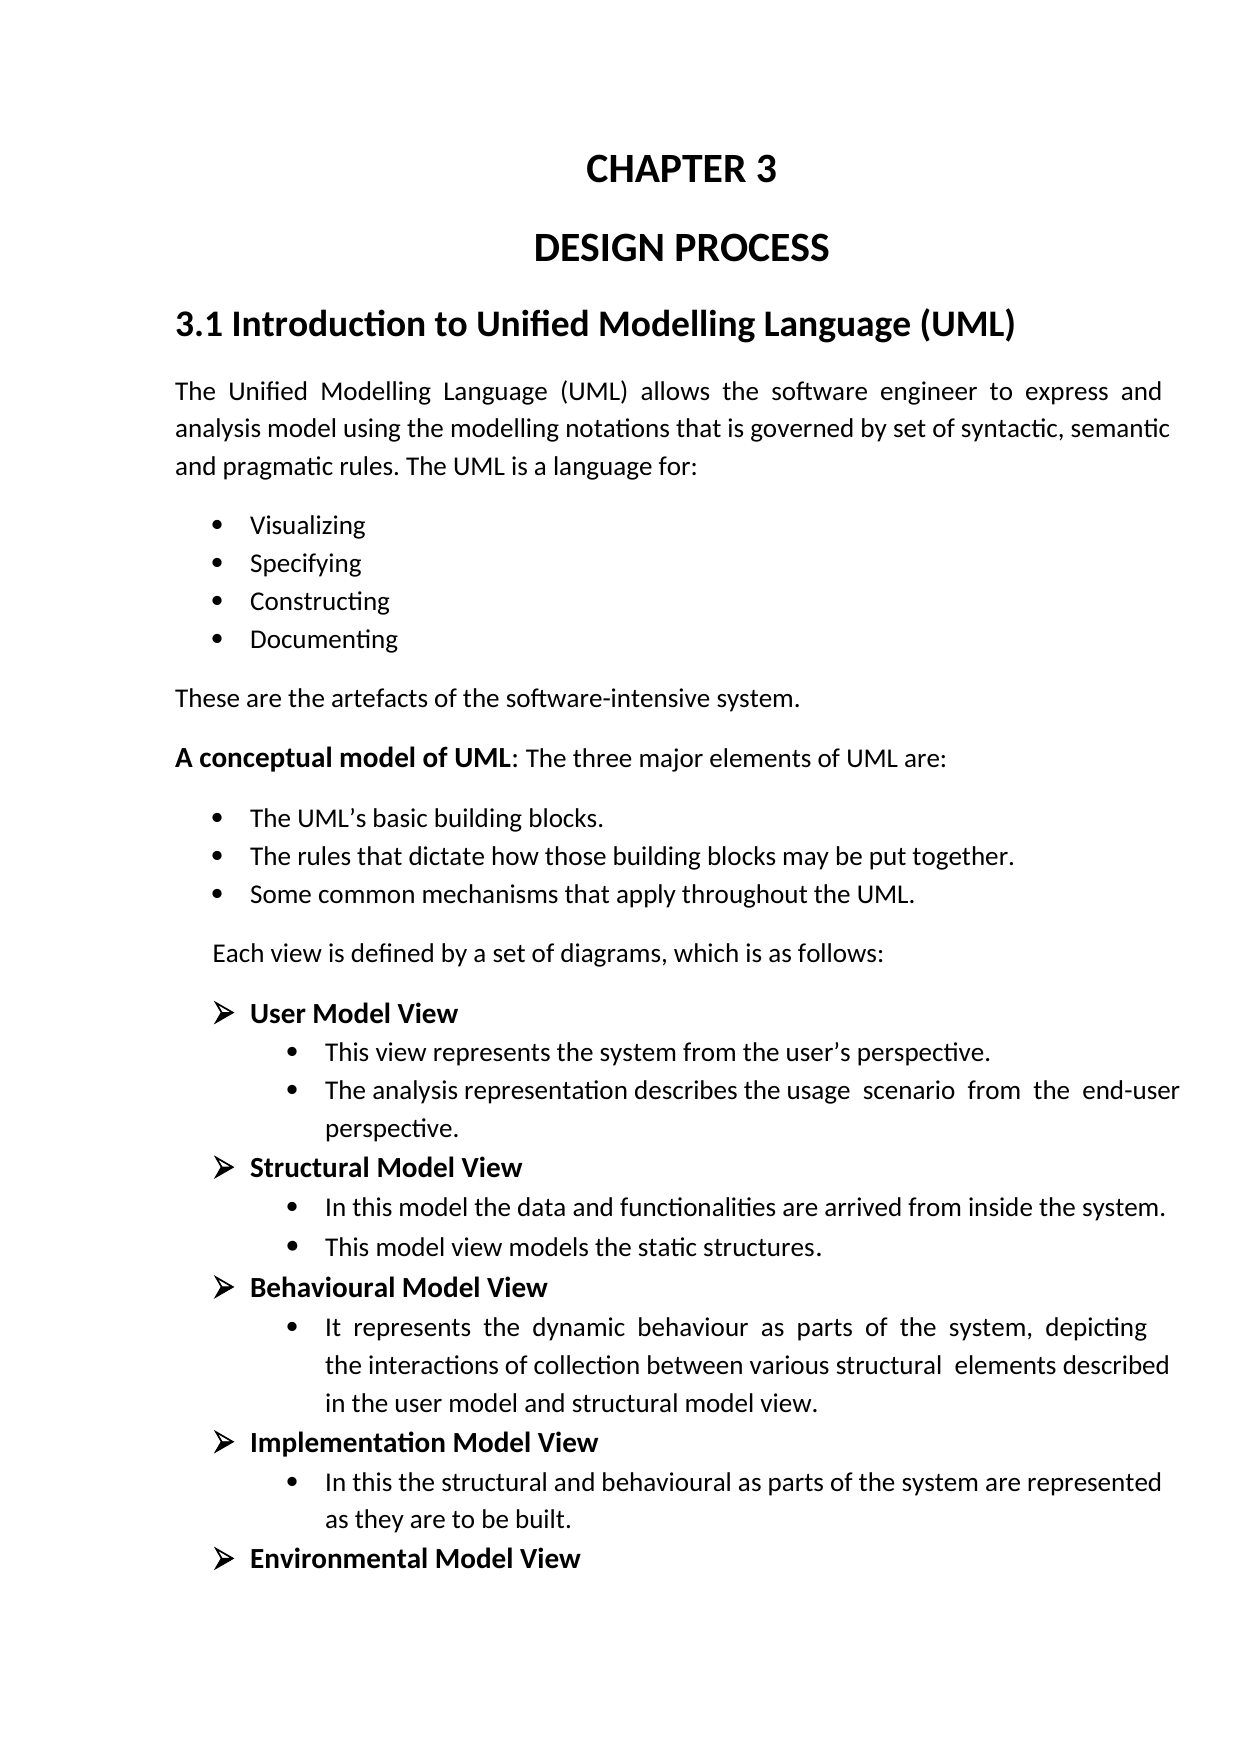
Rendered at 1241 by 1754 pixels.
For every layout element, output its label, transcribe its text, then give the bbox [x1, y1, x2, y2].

list Behavioural Model View [212, 1269, 1188, 1305]
list Structural Model View [212, 1149, 1188, 1185]
list It represents the dynamic behaviour as parts of the system, depicting the interactions of collection between various structural elements described in the user model and structural model view. [287, 1310, 1188, 1419]
list Implementation Model View [212, 1424, 1188, 1459]
text The Unified Modelling Language (UML) allows the software engineer to express and analysis model using the modelling notations that is governed by set of syntactic, semantic and pragmatic rules. The UML is a language for: [175, 374, 1188, 483]
list The analysis representation describes the usage scenario from the end-user perspective. [287, 1073, 1188, 1144]
text 3.1 Introduction to Unified Modelling Language (UML) [175, 300, 1188, 346]
list This model view models the static structures. [287, 1228, 1188, 1264]
list Some common mechanisms that apply throughout the UML. [212, 877, 1188, 910]
list In this the structural and behavioural as parts of the system are represented as they are to be built. [287, 1465, 1188, 1536]
list Specifying [212, 546, 1188, 579]
list Constructing [212, 584, 1188, 617]
list This view represents the system from the user’s perspective. [287, 1036, 1188, 1069]
list The rules that dictate how those building blocks may be put together. [212, 839, 1188, 872]
list Documenting [212, 622, 1188, 655]
text DESIGN PROCESS [175, 221, 1188, 272]
text Each view is defined by a set of diagrams, which is as follows: [212, 936, 1188, 969]
text CHAPTER 3 [175, 142, 1188, 192]
list User Model View [212, 995, 1188, 1030]
text These are the artefacts of the software-intensive system. [175, 681, 1188, 714]
list Visualizing [212, 508, 1188, 541]
list The UML’s basic building blocks. [212, 801, 1188, 834]
list Environmental Model View [212, 1541, 1188, 1576]
text A conceptual model of UML: The three major elements of UML are: [175, 739, 1188, 775]
list In this model the data and functionalities are arrived from inside the system. [287, 1190, 1188, 1223]
